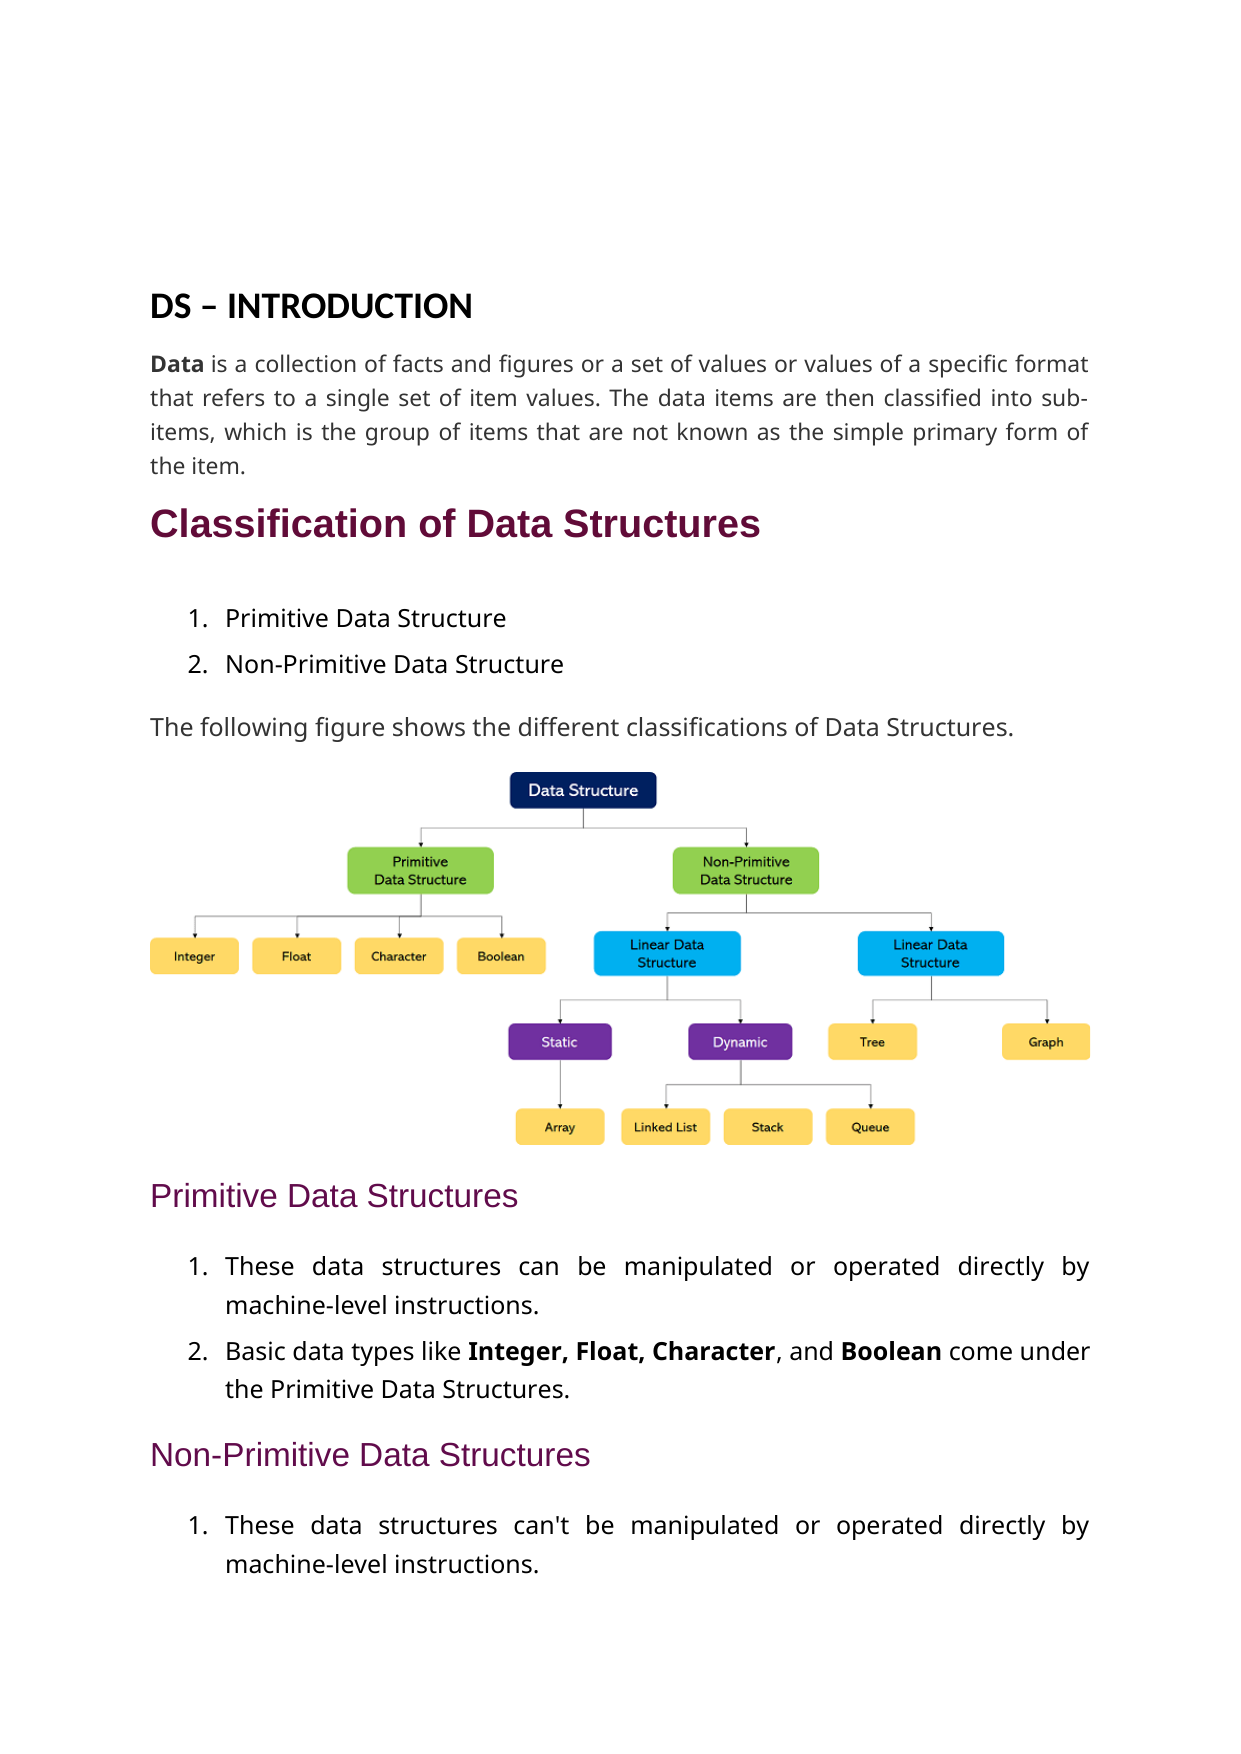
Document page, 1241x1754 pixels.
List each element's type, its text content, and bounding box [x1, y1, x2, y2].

text DS – INTRODUCTION [150, 282, 1090, 328]
list These data structures can't be manipulated or operated directly by machine-level instructions. [187, 1503, 1090, 1581]
list These data structures can be manipulated or operated directly by machine-level instructions. [187, 1244, 1090, 1322]
text Data is a collection of facts and figures or a set of values or values of a specific format that refers to a single set of item values. The data items are then classified into sub-items, which is the group of items that are not known as the simple primary form of the item. [150, 447, 1090, 481]
list Primitive Data Structure [187, 596, 1090, 635]
picture [150, 772, 1091, 1145]
list Non-Primitive Data Structure [187, 641, 1090, 681]
text The following figure shows the different classifications of Data Structures. [150, 710, 1090, 744]
subtitle Classification of Data Structures [150, 500, 1090, 546]
list Basic data types like Integer, Float, Character, and Boolean come under the Primitive Data Structures. [187, 1328, 1090, 1406]
subtitle Non-Primitive Data Structures [150, 1435, 1090, 1474]
subtitle Primitive Data Structures [150, 1176, 1090, 1214]
